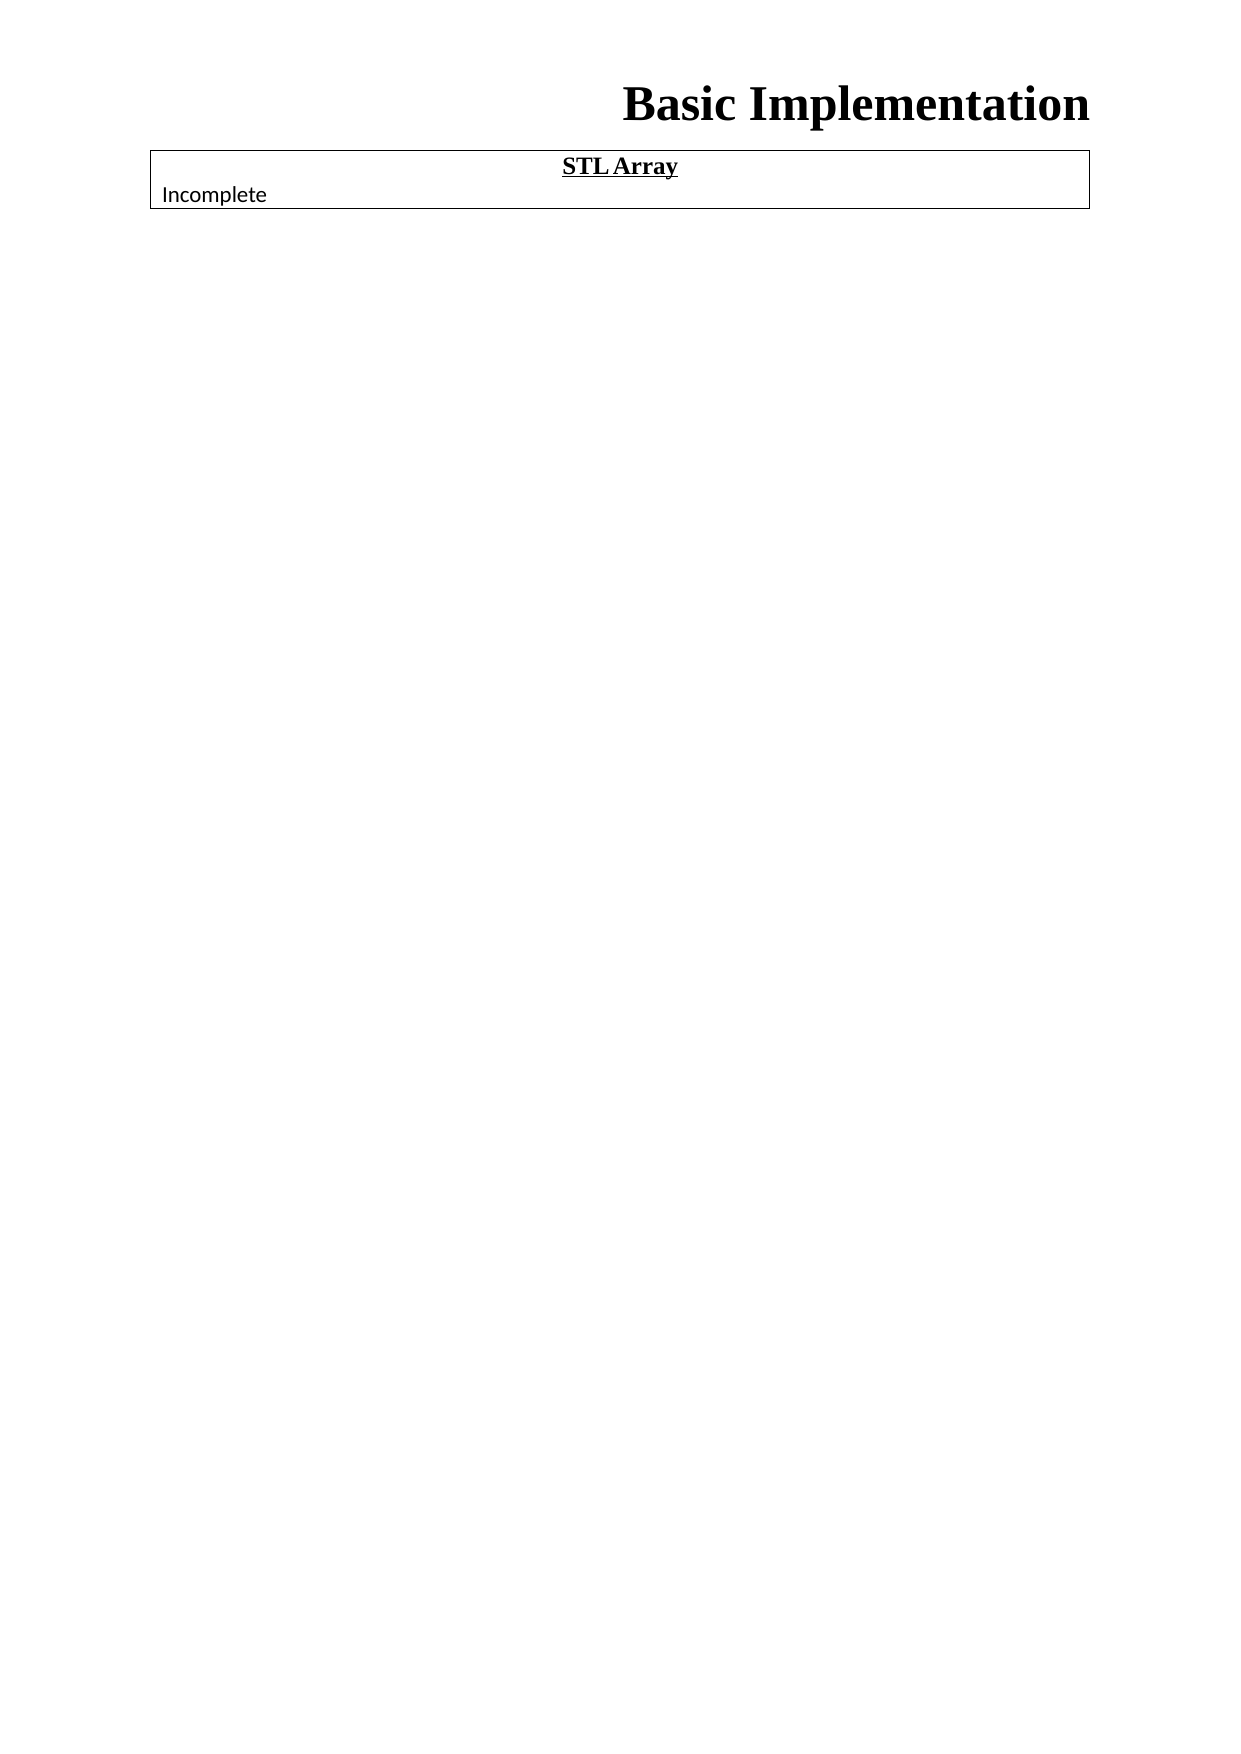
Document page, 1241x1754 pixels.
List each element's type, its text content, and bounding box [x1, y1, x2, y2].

table_header STL Array Incomplete [151, 151, 1089, 208]
